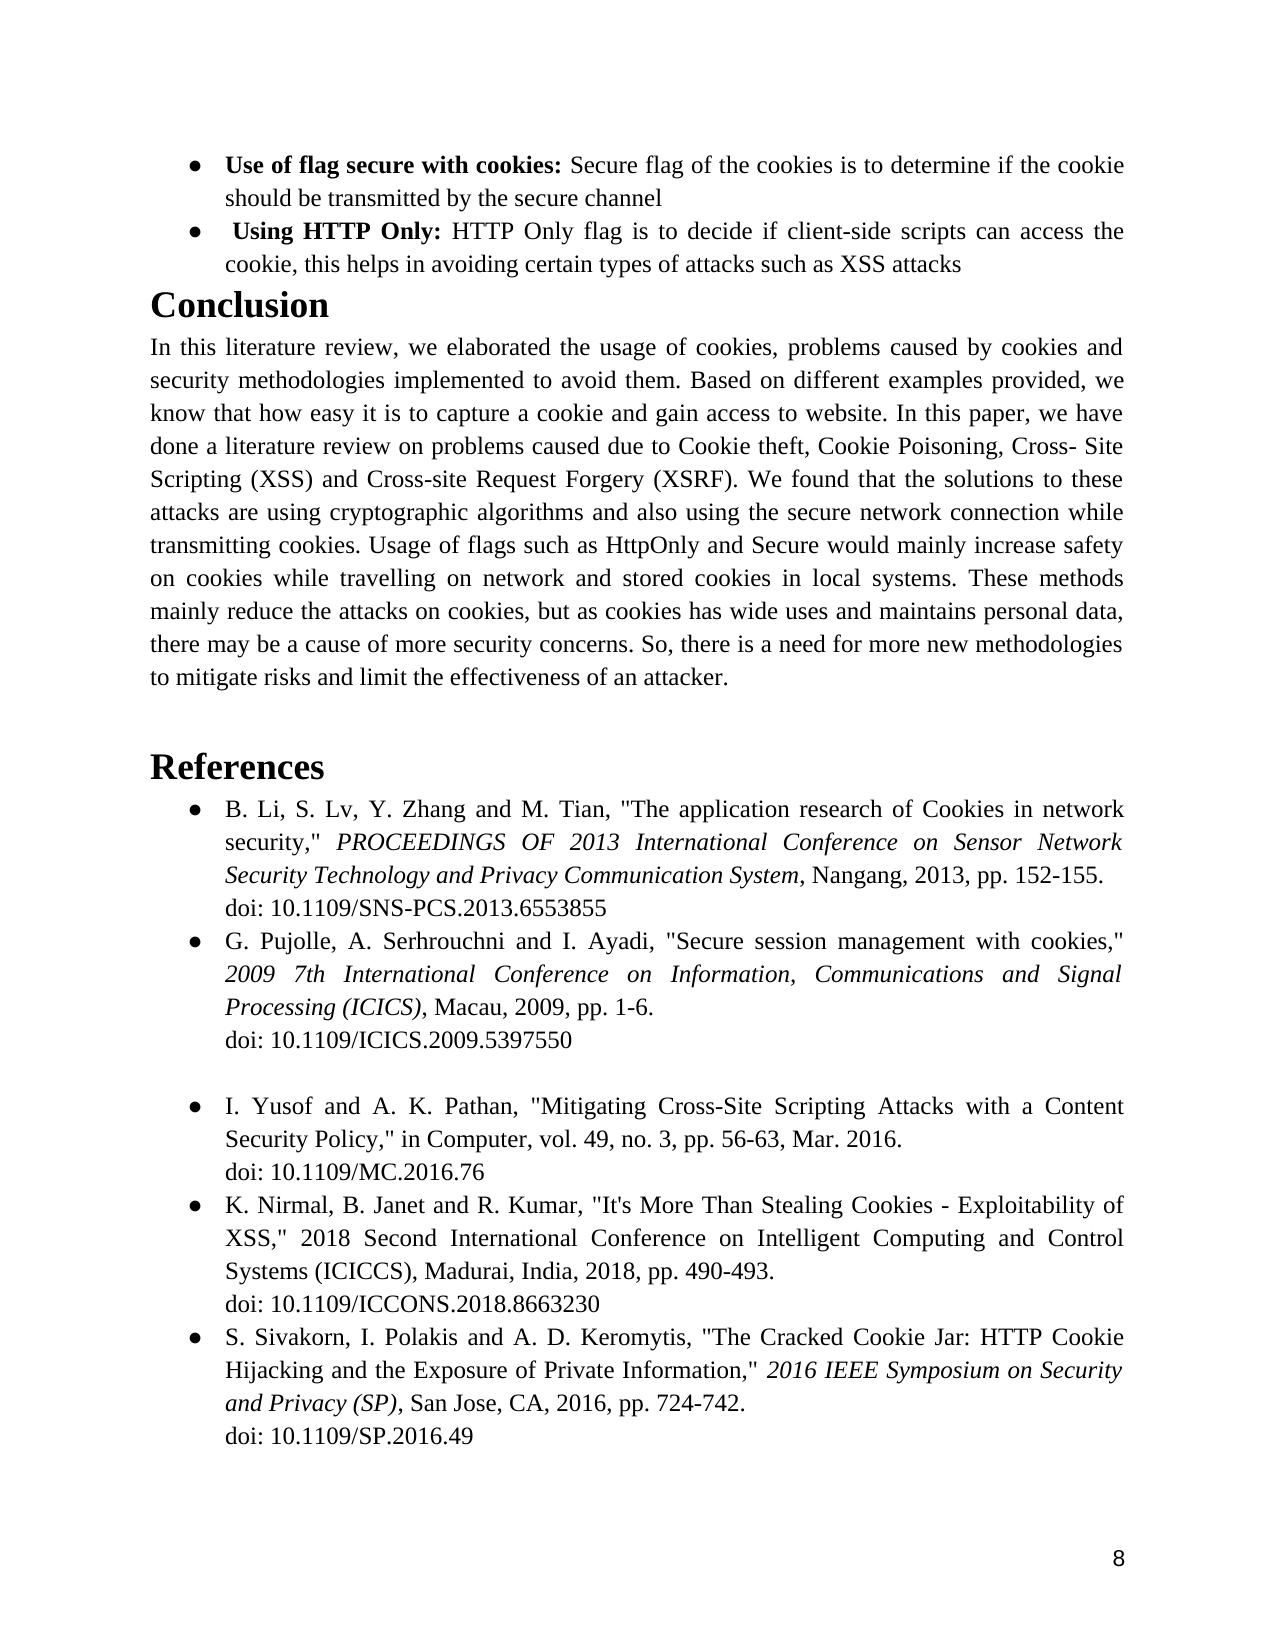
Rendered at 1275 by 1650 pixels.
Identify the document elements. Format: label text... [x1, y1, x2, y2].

text In this literature review, we elaborated the usage of cookies, problems caused by cookies and security methodologies implemented to avoid them. Based on different examples provided, we know that how easy it is to capture a cookie and gain access to website. In this paper, we have done a literature review on problems caused due to Cookie theft, Cookie Poisoning, Cross- Site Scripting (XSS) and Cross-site Request Forgery (XSRF). We found that the solutions to these attacks are using cryptographic algorithms and also using the secure network connection while transmitting cookies. Usage of flags such as HttpOnly and Secure would mainly increase safety on cookies while travelling on network and stored cookies in local systems. These methods mainly reduce the attacks on cookies, but as cookies has wide uses and maintains personal data, there may be a cause of more security concerns. So, there is a need for more new methodologies to mitigate risks and limit the effectiveness of an attacker. [150, 332, 1125, 691]
text doi: 10.1109/MC.2016.76 [225, 1157, 1125, 1186]
text doi: 10.1109/SP.2016.49 [225, 1421, 1125, 1450]
list K. Nirmal, B. Janet and R. Kumar, "It's More Than Stealing Cookies - Exploitability of XSS," 2018 Second International Conference on Intelligent Computing and Control Systems (ICICCS), Madurai, India, 2018, pp. 490-493. [187, 1190, 1125, 1285]
list Using HTTP Only: HTTP Only flag is to decide if client-side scripts can access the cookie, this helps in avoiding certain types of attacks such as XSS attacks [187, 216, 1125, 278]
list S. Sivakorn, I. Polakis and A. D. Keromytis, "The Cracked Cookie Jar: HTTP Cookie Hijacking and the Exposure of Private Information," 2016 IEEE Symposium on Security and Privacy (SP), San Jose, CA, 2016, pp. 724-742. [187, 1322, 1125, 1417]
text Conclusion [150, 282, 1125, 325]
text doi: 10.1109/ICICS.2009.5397550 [225, 1025, 1125, 1054]
text References [150, 744, 1125, 788]
text doi: 10.1109/SNS-PCS.2013.6553855 [225, 893, 1125, 922]
list I. Yusof and A. K. Pathan, "Mitigating Cross-Site Scripting Attacks with a Content Security Policy," in Computer, vol. 49, no. 3, pp. 56-63, Mar. 2016. [187, 1091, 1125, 1153]
list G. Pujolle, A. Serhrouchni and I. Ayadi, "Secure session management with cookies," 2009 7th International Conference on Information, Communications and Signal Processing (ICICS), Macau, 2009, pp. 1-6. [187, 926, 1125, 1021]
text doi: 10.1109/ICCONS.2018.8663230 [225, 1289, 1125, 1318]
list B. Li, S. Lv, Y. Zhang and M. Tian, "The application research of Cookies in network security," PROCEEDINGS OF 2013 International Conference on Sensor Network Security Technology and Privacy Communication System, Nangang, 2013, pp. 152-155. [187, 794, 1125, 889]
list Use of flag secure with cookies: Secure flag of the cookies is to determine if the cookie should be transmitted by the secure channel [187, 150, 1125, 212]
